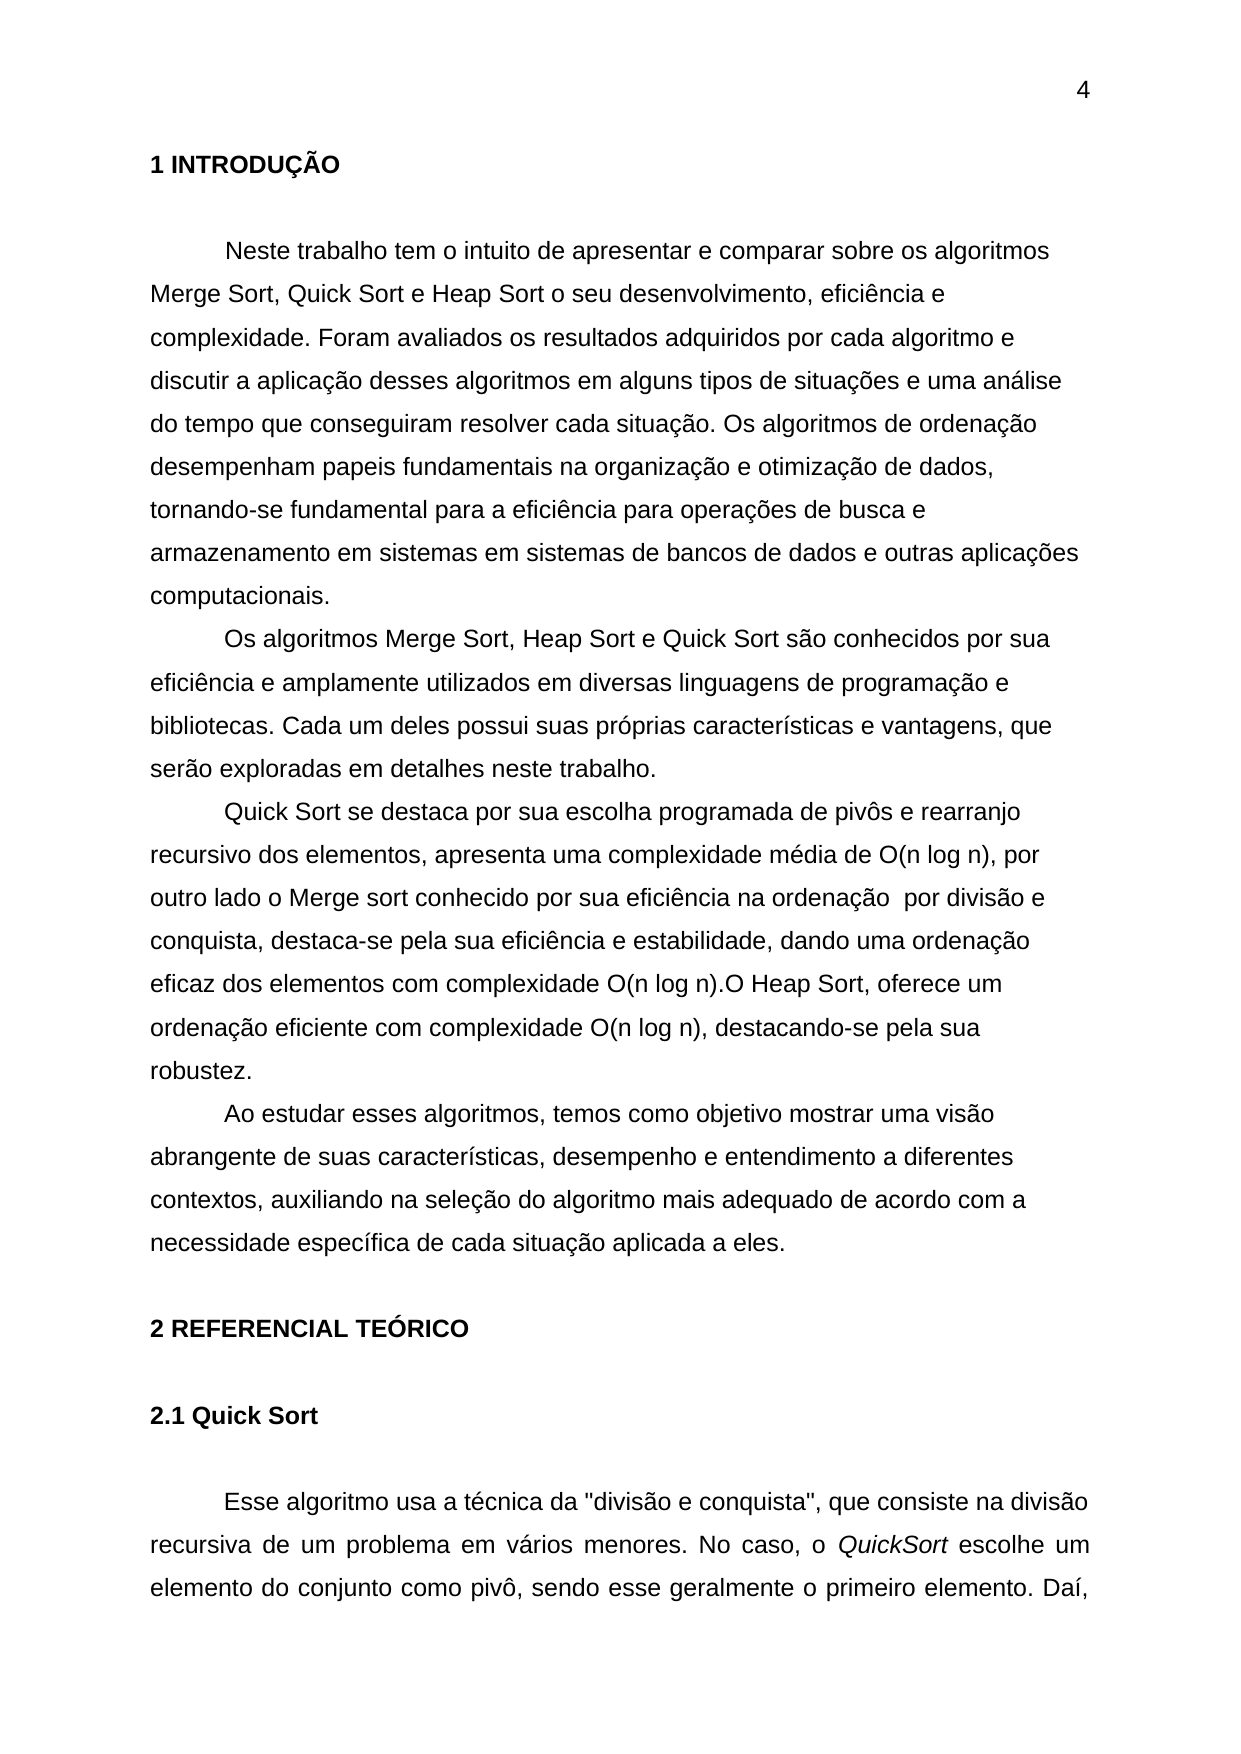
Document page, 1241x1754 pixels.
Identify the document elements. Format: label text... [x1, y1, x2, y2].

subtitle 1 INTRODUÇÃO [150, 150, 1090, 179]
text Quick Sort se destaca por sua escolha programada de pivôs e rearranjo recursivo dos elementos, apresenta uma complexidade média de O(n log n), por outro lado o Merge sort conhecido por sua eficiência na ordenação por divisão e conquista, destaca-se pela sua eficiência e estabilidade, dando uma ordenação eficaz dos elementos com complexidade O(n log n).O Heap Sort, oferece um ordenação eficiente com complexidade O(n log n), destacando-se pela sua robustez. [150, 797, 1090, 1084]
subtitle 2.1 Quick Sort [150, 1401, 1090, 1429]
subtitle 2 REFERENCIAL TEÓRICO [150, 1314, 1090, 1343]
text Neste trabalho tem o intuito de apresentar e comparar sobre os algoritmos Merge Sort, Quick Sort e Heap Sort o seu desenvolvimento, eficiência e complexidade. Foram avaliados os resultados adquiridos por cada algoritmo e discutir a aplicação desses algoritmos em alguns tipos de situações e uma análise do tempo que conseguiram resolver cada situação. Os algoritmos de ordenação desempenham papeis fundamentais na organização e otimização de dados, tornando-se fundamental para a eficiência para operações de busca e armazenamento em sistemas em sistemas de bancos de dados e outras aplicações computacionais. [150, 236, 1090, 610]
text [150, 1487, 1090, 1602]
text Ao estudar esses algoritmos, temos como objetivo mostrar uma visão abrangente de suas características, desempenho e entendimento a diferentes contextos, auxiliando na seleção do algoritmo mais adequado de acordo com a necessidade específica de cada situação aplicada a eles. [150, 1099, 1090, 1257]
text Os algoritmos Merge Sort, Heap Sort e Quick Sort são conhecidos por sua eficiência e amplamente utilizados em diversas linguagens de programação e bibliotecas. Cada um deles possui suas próprias características e vantagens, que serão exploradas em detalhes neste trabalho. [150, 624, 1090, 782]
